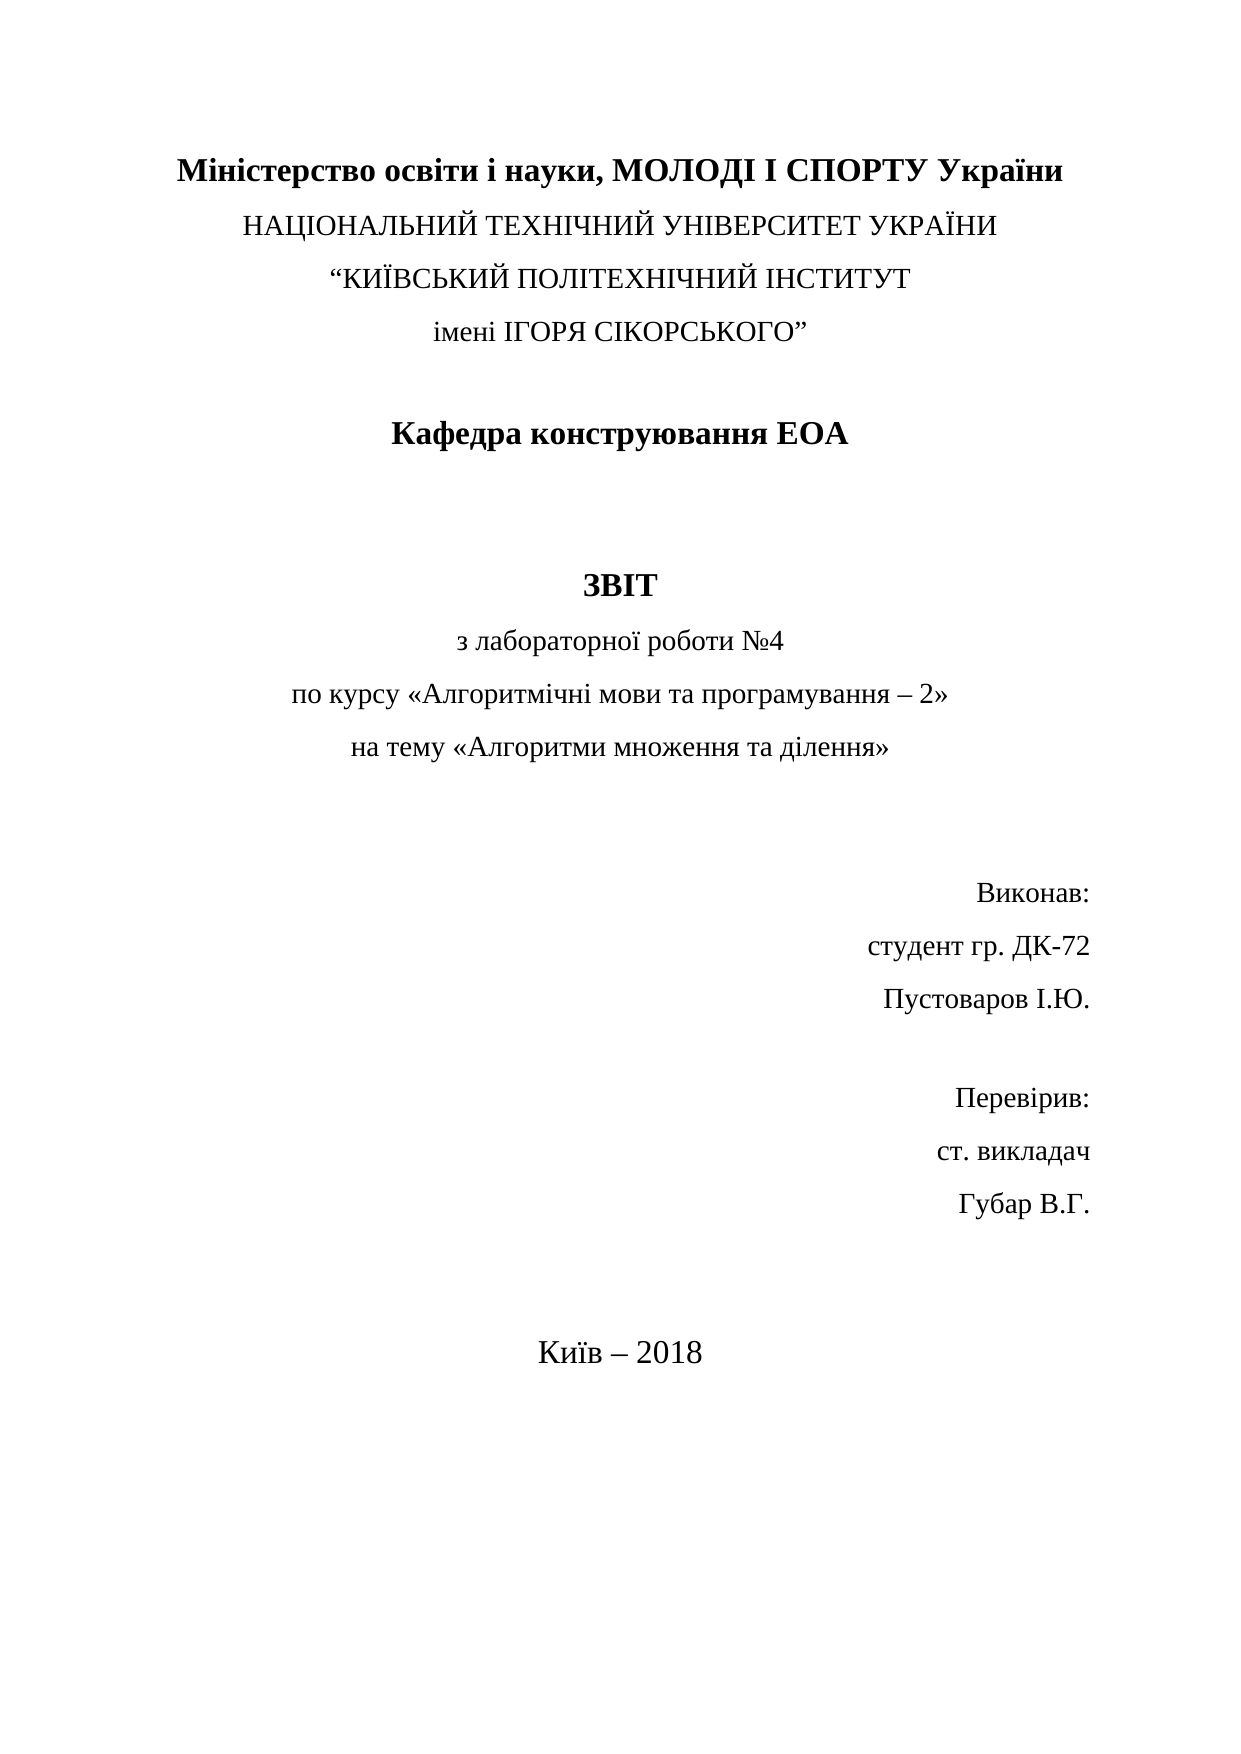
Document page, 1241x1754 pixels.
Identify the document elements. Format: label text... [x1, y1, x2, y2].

text Виконав: [150, 875, 1090, 909]
text Перевірив: [150, 1081, 1090, 1114]
text Губар В.Г. [150, 1186, 1090, 1220]
text на тему «Алгоритми множення та ділення» [150, 729, 1090, 762]
text Пустоваров І.Ю. [150, 981, 1090, 1014]
text студент гр. ДК-72 [150, 928, 1090, 962]
text ЗВІТ [150, 565, 1090, 603]
text Київ – 2018 [150, 1333, 1090, 1371]
text “КИЇВСЬКИЙ ПОЛІТЕХНІЧНИЙ ІНСТИТУТ [150, 261, 1090, 294]
text Кафедра конструювання ЕОА [150, 413, 1090, 452]
text по курсу «Алгоритмічні мови та програмування – 2» [150, 676, 1090, 709]
text імені ІГОРЯ СІКОРСЬКОГО” [150, 314, 1090, 347]
text з лабораторної роботи №4 [150, 623, 1090, 657]
text ст. викладач [150, 1133, 1090, 1167]
text Міністерство освіти і науки, МОЛОДІ І СПОРТУ України [150, 150, 1090, 188]
text НАЦІОНАЛЬНИЙ ТЕХНІЧНИЙ УНІВЕРСИТЕТ УКРАЇНИ [150, 208, 1090, 242]
